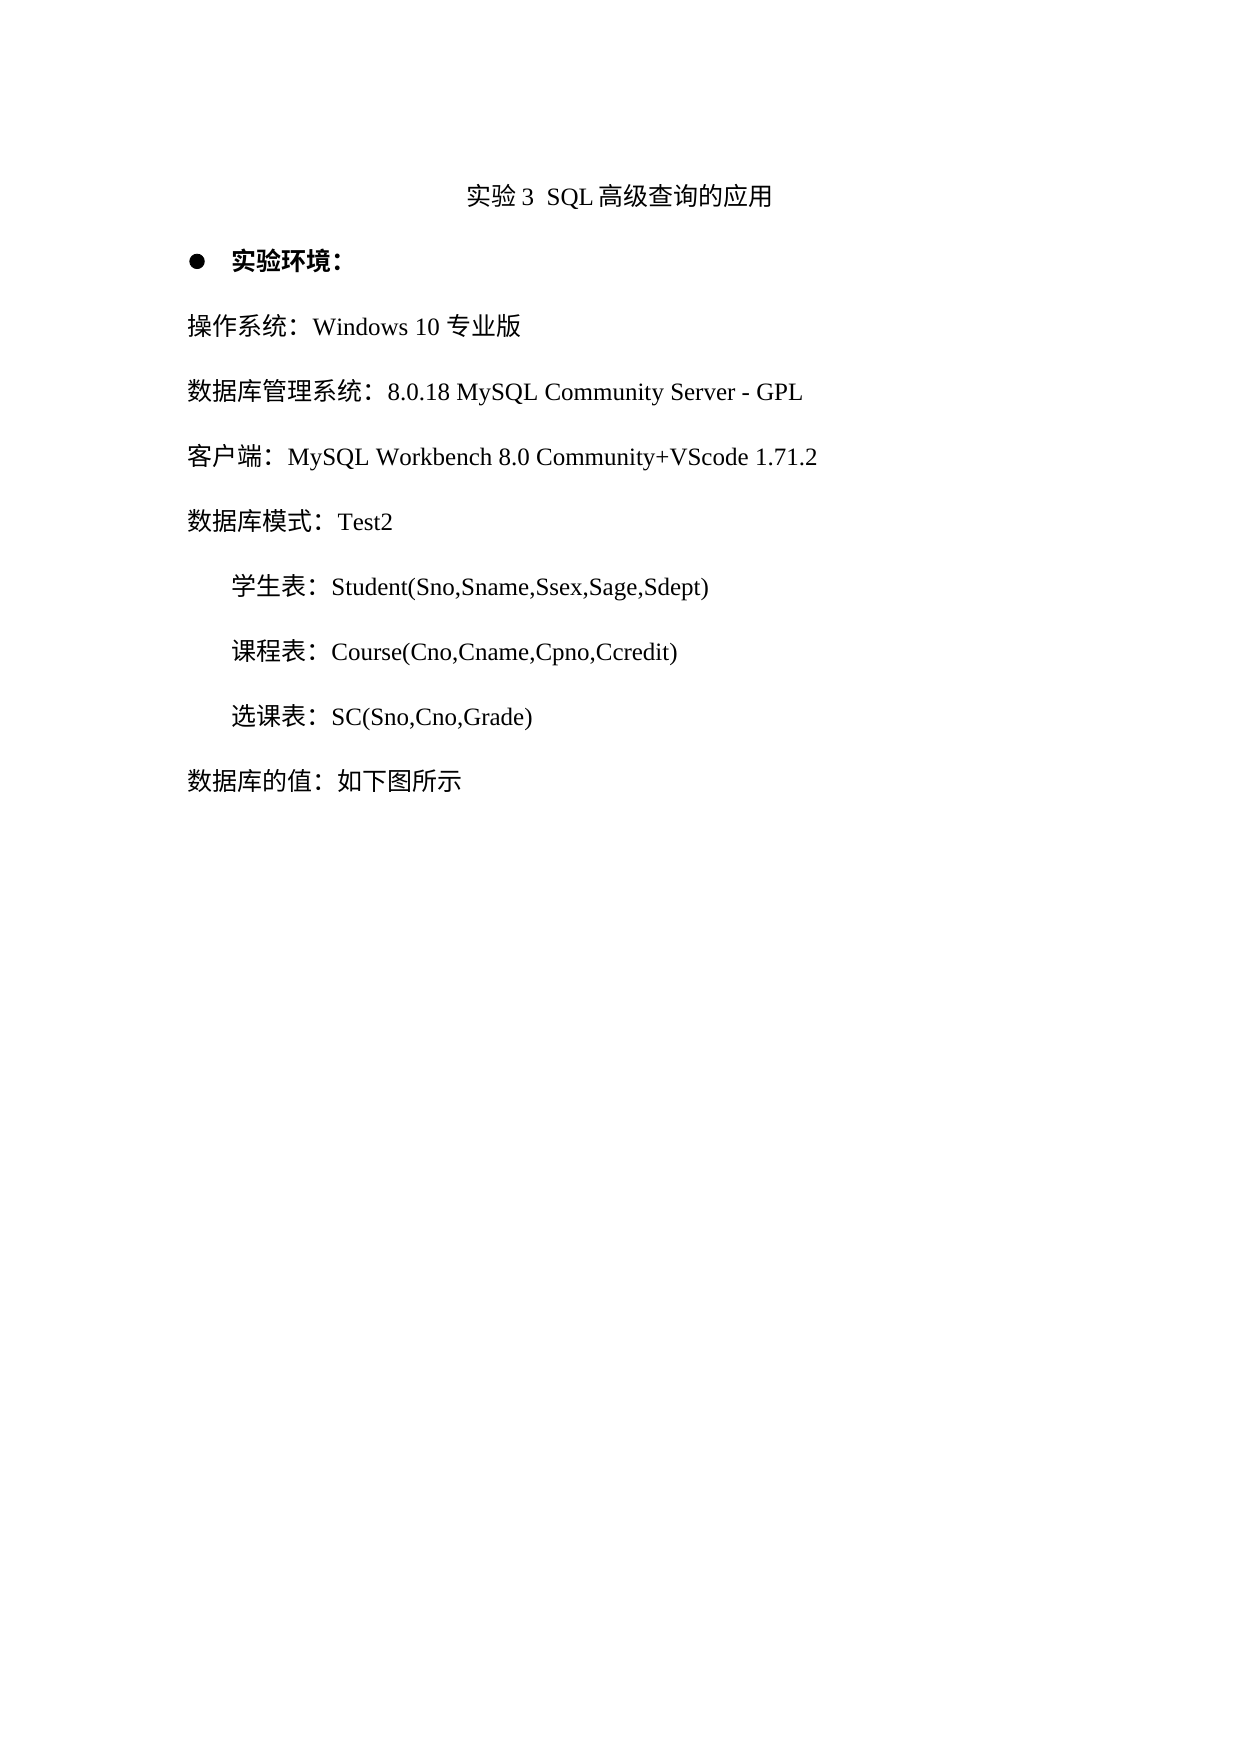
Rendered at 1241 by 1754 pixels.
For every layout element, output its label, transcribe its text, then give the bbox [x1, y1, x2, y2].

text 学生表：Student(Sno,Sname,Ssex,Sage,Sdept) [187, 552, 1053, 617]
list 实验环境： [187, 227, 1053, 292]
text 数据库模式：Test2 [187, 487, 1053, 552]
text 数据库管理系统：8.0.18 MySQL Community Server - GPL [187, 357, 1053, 422]
text 客户端：MySQL Workbench 8.0 Community+VScode 1.71.2 [187, 422, 1053, 487]
text 实验3 SQL高级查询的应用 [187, 162, 1053, 227]
text 操作系统：Windows 10 专业版 [187, 292, 1053, 357]
text 选课表：SC(Sno,Cno,Grade) [187, 682, 1053, 747]
text 数据库的值：如下图所示 [187, 747, 1053, 812]
text 课程表：Course(Cno,Cname,Cpno,Ccredit) [187, 617, 1053, 682]
